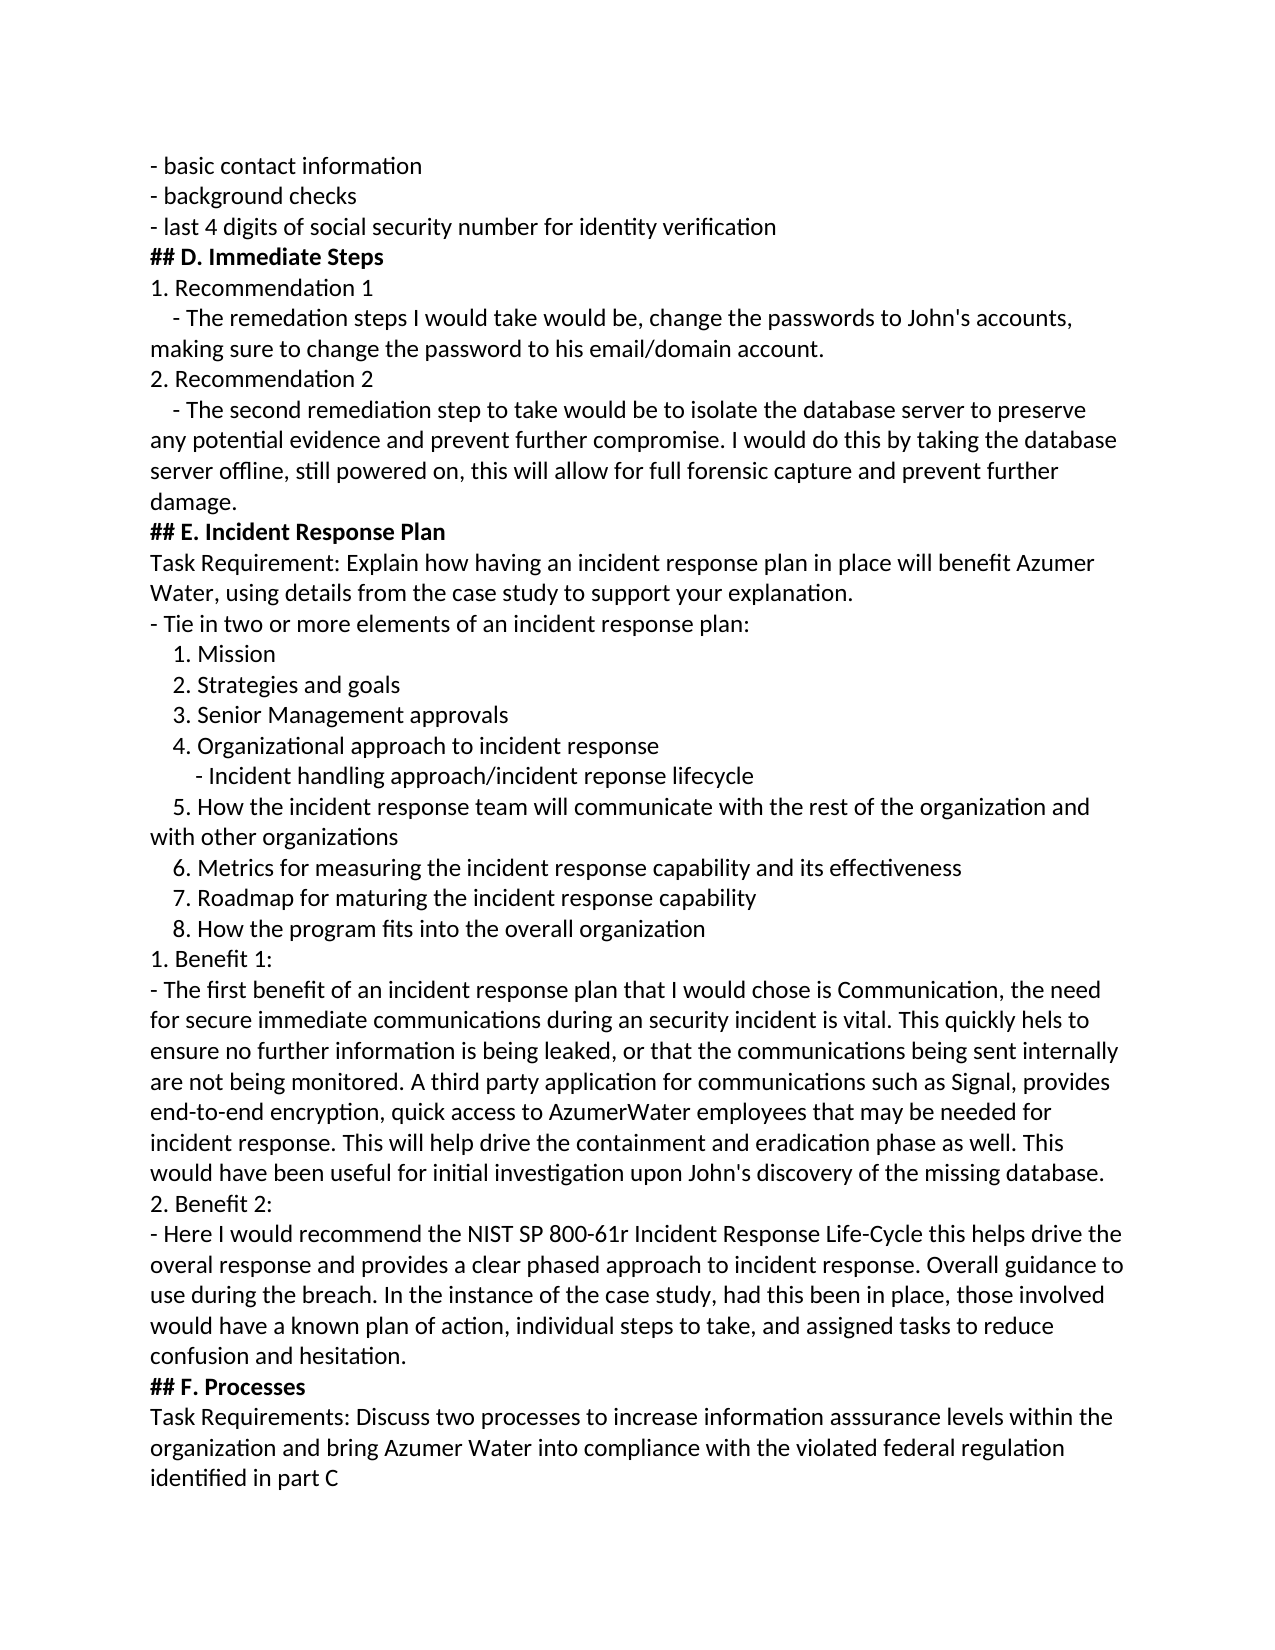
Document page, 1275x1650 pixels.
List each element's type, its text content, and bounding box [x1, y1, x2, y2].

text Task Requirement: Explain how having an incident response plan in place will benefit Azumer Water, using details from the case study to support your explanation. [150, 547, 1125, 608]
text 2. Recommendation 2 [150, 364, 1125, 394]
text 2. Strategies and goals [150, 669, 1125, 699]
text ## E. Incident Response Plan [150, 516, 1125, 547]
text 6. Metrics for measuring the incident response capability and its effectiveness [150, 852, 1125, 882]
text - basic contact information [150, 150, 1125, 181]
text 3. Senior Management approvals [150, 699, 1125, 730]
text 4. Organizational approach to incident response [150, 730, 1125, 760]
text - last 4 digits of social security number for identity verification [150, 211, 1125, 242]
text - Tie in two or more elements of an incident response plan: [150, 608, 1125, 638]
text 1. Mission [150, 638, 1125, 669]
text - The remedation steps I would take would be, change the passwords to John's accounts, making sure to change the password to his email/domain account. [150, 303, 1125, 364]
text - The second remediation step to take would be to isolate the database server to preserve any potential evidence and prevent further compromise. I would do this by taking the database server offline, still powered on, this will allow for full forensic capture and prevent further damage. [150, 394, 1125, 516]
text 5. How the incident response team will communicate with the rest of the organization and with other organizations [150, 791, 1125, 852]
text ## F. Processes [150, 1371, 1125, 1401]
text Task Requirements: Discuss two processes to increase information asssurance levels within the organization and bring Azumer Water into compliance with the violated federal regulation identified in part C [150, 1401, 1125, 1493]
text 2. Benefit 2: [150, 1188, 1125, 1218]
text 1. Recommendation 1 [150, 272, 1125, 303]
text 7. Roadmap for maturing the incident response capability [150, 882, 1125, 913]
text 8. How the program fits into the overall organization [150, 913, 1125, 943]
text - Incident handling approach/incident reponse lifecycle [150, 760, 1125, 791]
text 1. Benefit 1: [150, 943, 1125, 974]
text ## D. Immediate Steps [150, 242, 1125, 272]
text - Here I would recommend the NIST SP 800-61r Incident Response Life-Cycle this helps drive the overal response and provides a clear phased approach to incident response. Overall guidance to use during the breach. In the instance of the case study, had this been in place, those involved would have a known plan of action, individual steps to take, and assigned tasks to reduce confusion and hesitation. [150, 1218, 1125, 1371]
text - background checks [150, 181, 1125, 211]
text - The first benefit of an incident response plan that I would chose is Communication, the need for secure immediate communications during an security incident is vital. This quickly hels to ensure no further information is being leaked, or that the communications being sent internally are not being monitored. A third party application for communications such as Signal, provides end-to-end encryption, quick access to AzumerWater employees that may be needed for incident response. This will help drive the containment and eradication phase as well. This would have been useful for initial investigation upon John's discovery of the missing database. [150, 974, 1125, 1188]
